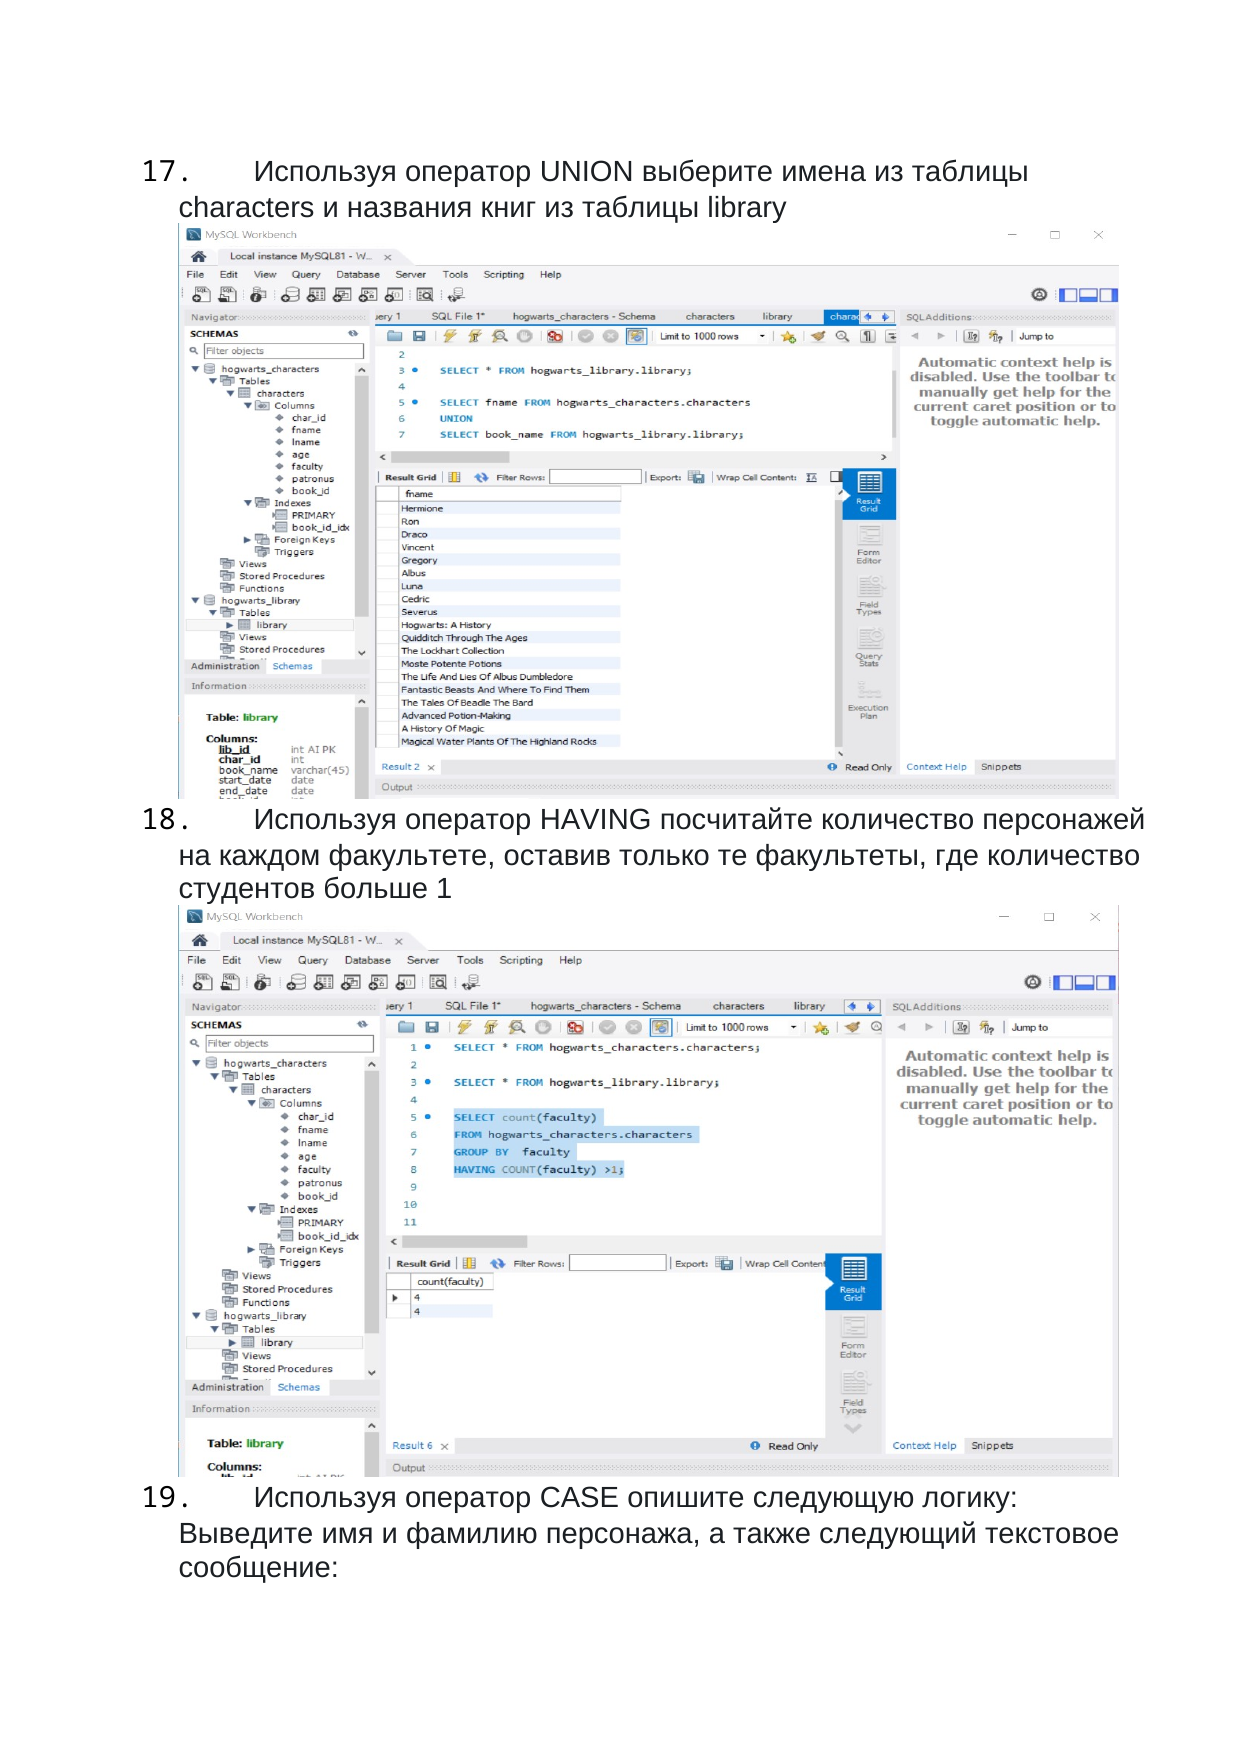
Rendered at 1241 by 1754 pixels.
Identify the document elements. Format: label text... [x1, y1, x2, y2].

text Выведите имя и фамилию персонажа, а также следующий текстовое сообщение: [339, 1516, 1166, 1583]
picture [178, 905, 1119, 1477]
picture [178, 223, 1119, 799]
list Используя оператор CASE опишите следующую логику: [141, 1477, 1166, 1516]
